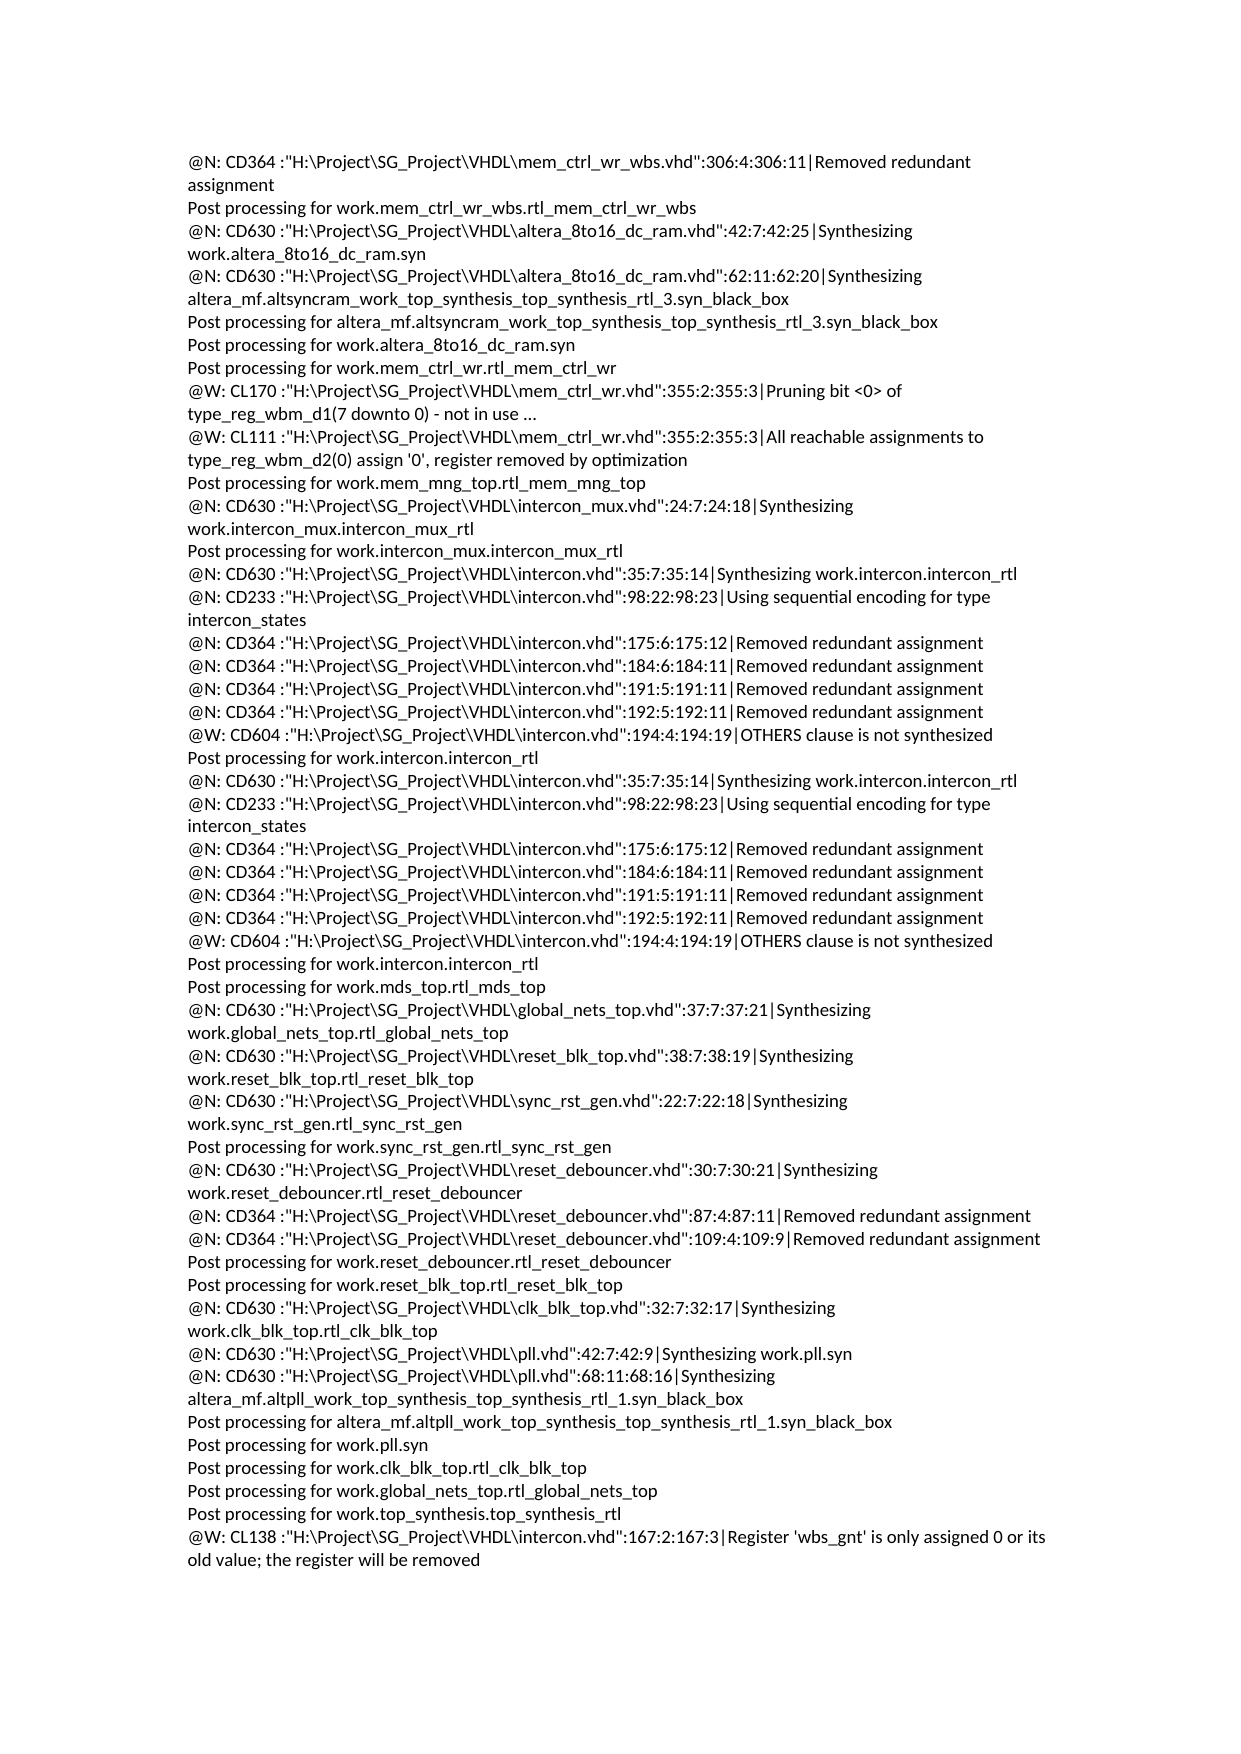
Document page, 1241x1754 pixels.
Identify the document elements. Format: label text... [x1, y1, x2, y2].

text @N: CD630 :"H:\Project\SG_Project\VHDL\global_nets_top.vhd":37:7:37:21|Synthesizing work.global_nets_top.rtl_global_nets_top [187, 998, 1053, 1044]
text @N: CD630 :"H:\Project\SG_Project\VHDL\intercon_mux.vhd":24:7:24:18|Synthesizing work.intercon_mux.intercon_mux_rtl [187, 494, 1053, 539]
text @N: CD364 :"H:\Project\SG_Project\VHDL\intercon.vhd":191:5:191:11|Removed redundant assignment [187, 883, 1053, 906]
text @N: CD364 :"H:\Project\SG_Project\VHDL\intercon.vhd":184:6:184:11|Removed redundant assignment [187, 654, 1053, 677]
text Post processing for work.mem_ctrl_wr_wbs.rtl_mem_ctrl_wr_wbs [187, 196, 1053, 219]
text @W: CD604 :"H:\Project\SG_Project\VHDL\intercon.vhd":194:4:194:19|OTHERS clause is not synthesized [187, 723, 1053, 746]
text @N: CD630 :"H:\Project\SG_Project\VHDL\pll.vhd":42:7:42:9|Synthesizing work.pll.syn [187, 1342, 1053, 1364]
text Post processing for work.top_synthesis.top_synthesis_rtl [187, 1502, 1053, 1525]
text @N: CD364 :"H:\Project\SG_Project\VHDL\intercon.vhd":184:6:184:11|Removed redundant assignment [187, 860, 1053, 883]
text Post processing for altera_mf.altpll_work_top_synthesis_top_synthesis_rtl_1.syn_black_box [187, 1410, 1053, 1433]
text @W: CL170 :"H:\Project\SG_Project\VHDL\mem_ctrl_wr.vhd":355:2:355:3|Pruning bit <0> of type_reg_wbm_d1(7 downto 0) - not in use ... [187, 379, 1053, 425]
text @N: CD630 :"H:\Project\SG_Project\VHDL\altera_8to16_dc_ram.vhd":42:7:42:25|Synthesizing work.altera_8to16_dc_ram.syn [187, 219, 1053, 264]
text @N: CD233 :"H:\Project\SG_Project\VHDL\intercon.vhd":98:22:98:23|Using sequential encoding for type intercon_states [187, 792, 1053, 837]
text Post processing for work.intercon.intercon_rtl [187, 746, 1053, 769]
text Post processing for work.intercon_mux.intercon_mux_rtl [187, 539, 1053, 562]
text @W: CL138 :"H:\Project\SG_Project\VHDL\intercon.vhd":167:2:167:3|Register 'wbs_gnt' is only assigned 0 or its old value; the register will be removed [187, 1525, 1053, 1571]
text @N: CD630 :"H:\Project\SG_Project\VHDL\sync_rst_gen.vhd":22:7:22:18|Synthesizing work.sync_rst_gen.rtl_sync_rst_gen [187, 1089, 1053, 1135]
text Post processing for work.intercon.intercon_rtl [187, 952, 1053, 975]
text Post processing for work.mds_top.rtl_mds_top [187, 975, 1053, 998]
text @N: CD630 :"H:\Project\SG_Project\VHDL\intercon.vhd":35:7:35:14|Synthesizing work.intercon.intercon_rtl [187, 769, 1053, 792]
text @N: CD364 :"H:\Project\SG_Project\VHDL\intercon.vhd":175:6:175:12|Removed redundant assignment [187, 837, 1053, 860]
text @N: CD364 :"H:\Project\SG_Project\VHDL\mem_ctrl_wr_wbs.vhd":306:4:306:11|Removed redundant assignment [187, 150, 1053, 196]
text @N: CD630 :"H:\Project\SG_Project\VHDL\intercon.vhd":35:7:35:14|Synthesizing work.intercon.intercon_rtl [187, 562, 1053, 585]
text Post processing for work.global_nets_top.rtl_global_nets_top [187, 1479, 1053, 1502]
text @N: CD364 :"H:\Project\SG_Project\VHDL\reset_debouncer.vhd":87:4:87:11|Removed redundant assignment [187, 1204, 1053, 1227]
text Post processing for work.clk_blk_top.rtl_clk_blk_top [187, 1456, 1053, 1479]
text @N: CD630 :"H:\Project\SG_Project\VHDL\altera_8to16_dc_ram.vhd":62:11:62:20|Synthesizing altera_mf.altsyncram_work_top_synthesis_top_synthesis_rtl_3.syn_black_box [187, 264, 1053, 310]
text Post processing for work.pll.syn [187, 1433, 1053, 1456]
text Post processing for work.mem_mng_top.rtl_mem_mng_top [187, 471, 1053, 494]
text @N: CD630 :"H:\Project\SG_Project\VHDL\reset_blk_top.vhd":38:7:38:19|Synthesizing work.reset_blk_top.rtl_reset_blk_top [187, 1044, 1053, 1089]
text @W: CD604 :"H:\Project\SG_Project\VHDL\intercon.vhd":194:4:194:19|OTHERS clause is not synthesized [187, 929, 1053, 952]
text Post processing for altera_mf.altsyncram_work_top_synthesis_top_synthesis_rtl_3.syn_black_box [187, 310, 1053, 333]
text Post processing for work.mem_ctrl_wr.rtl_mem_ctrl_wr [187, 356, 1053, 379]
text @N: CD233 :"H:\Project\SG_Project\VHDL\intercon.vhd":98:22:98:23|Using sequential encoding for type intercon_states [187, 585, 1053, 631]
text @N: CD364 :"H:\Project\SG_Project\VHDL\intercon.vhd":192:5:192:11|Removed redundant assignment [187, 700, 1053, 723]
text @N: CD630 :"H:\Project\SG_Project\VHDL\reset_debouncer.vhd":30:7:30:21|Synthesizing work.reset_debouncer.rtl_reset_debouncer [187, 1158, 1053, 1204]
text Post processing for work.sync_rst_gen.rtl_sync_rst_gen [187, 1135, 1053, 1158]
text @N: CD630 :"H:\Project\SG_Project\VHDL\pll.vhd":68:11:68:16|Synthesizing altera_mf.altpll_work_top_synthesis_top_synthesis_rtl_1.syn_black_box [187, 1364, 1053, 1410]
text Post processing for work.reset_blk_top.rtl_reset_blk_top [187, 1273, 1053, 1296]
text @N: CD364 :"H:\Project\SG_Project\VHDL\intercon.vhd":192:5:192:11|Removed redundant assignment [187, 906, 1053, 929]
text Post processing for work.altera_8to16_dc_ram.syn [187, 333, 1053, 356]
text @W: CL111 :"H:\Project\SG_Project\VHDL\mem_ctrl_wr.vhd":355:2:355:3|All reachable assignments to type_reg_wbm_d2(0) assign '0', register removed by optimization [187, 425, 1053, 471]
text @N: CD364 :"H:\Project\SG_Project\VHDL\intercon.vhd":191:5:191:11|Removed redundant assignment [187, 677, 1053, 700]
text @N: CD364 :"H:\Project\SG_Project\VHDL\reset_debouncer.vhd":109:4:109:9|Removed redundant assignment [187, 1227, 1053, 1250]
text Post processing for work.reset_debouncer.rtl_reset_debouncer [187, 1250, 1053, 1273]
text @N: CD364 :"H:\Project\SG_Project\VHDL\intercon.vhd":175:6:175:12|Removed redundant assignment [187, 631, 1053, 654]
text @N: CD630 :"H:\Project\SG_Project\VHDL\clk_blk_top.vhd":32:7:32:17|Synthesizing work.clk_blk_top.rtl_clk_blk_top [187, 1296, 1053, 1342]
